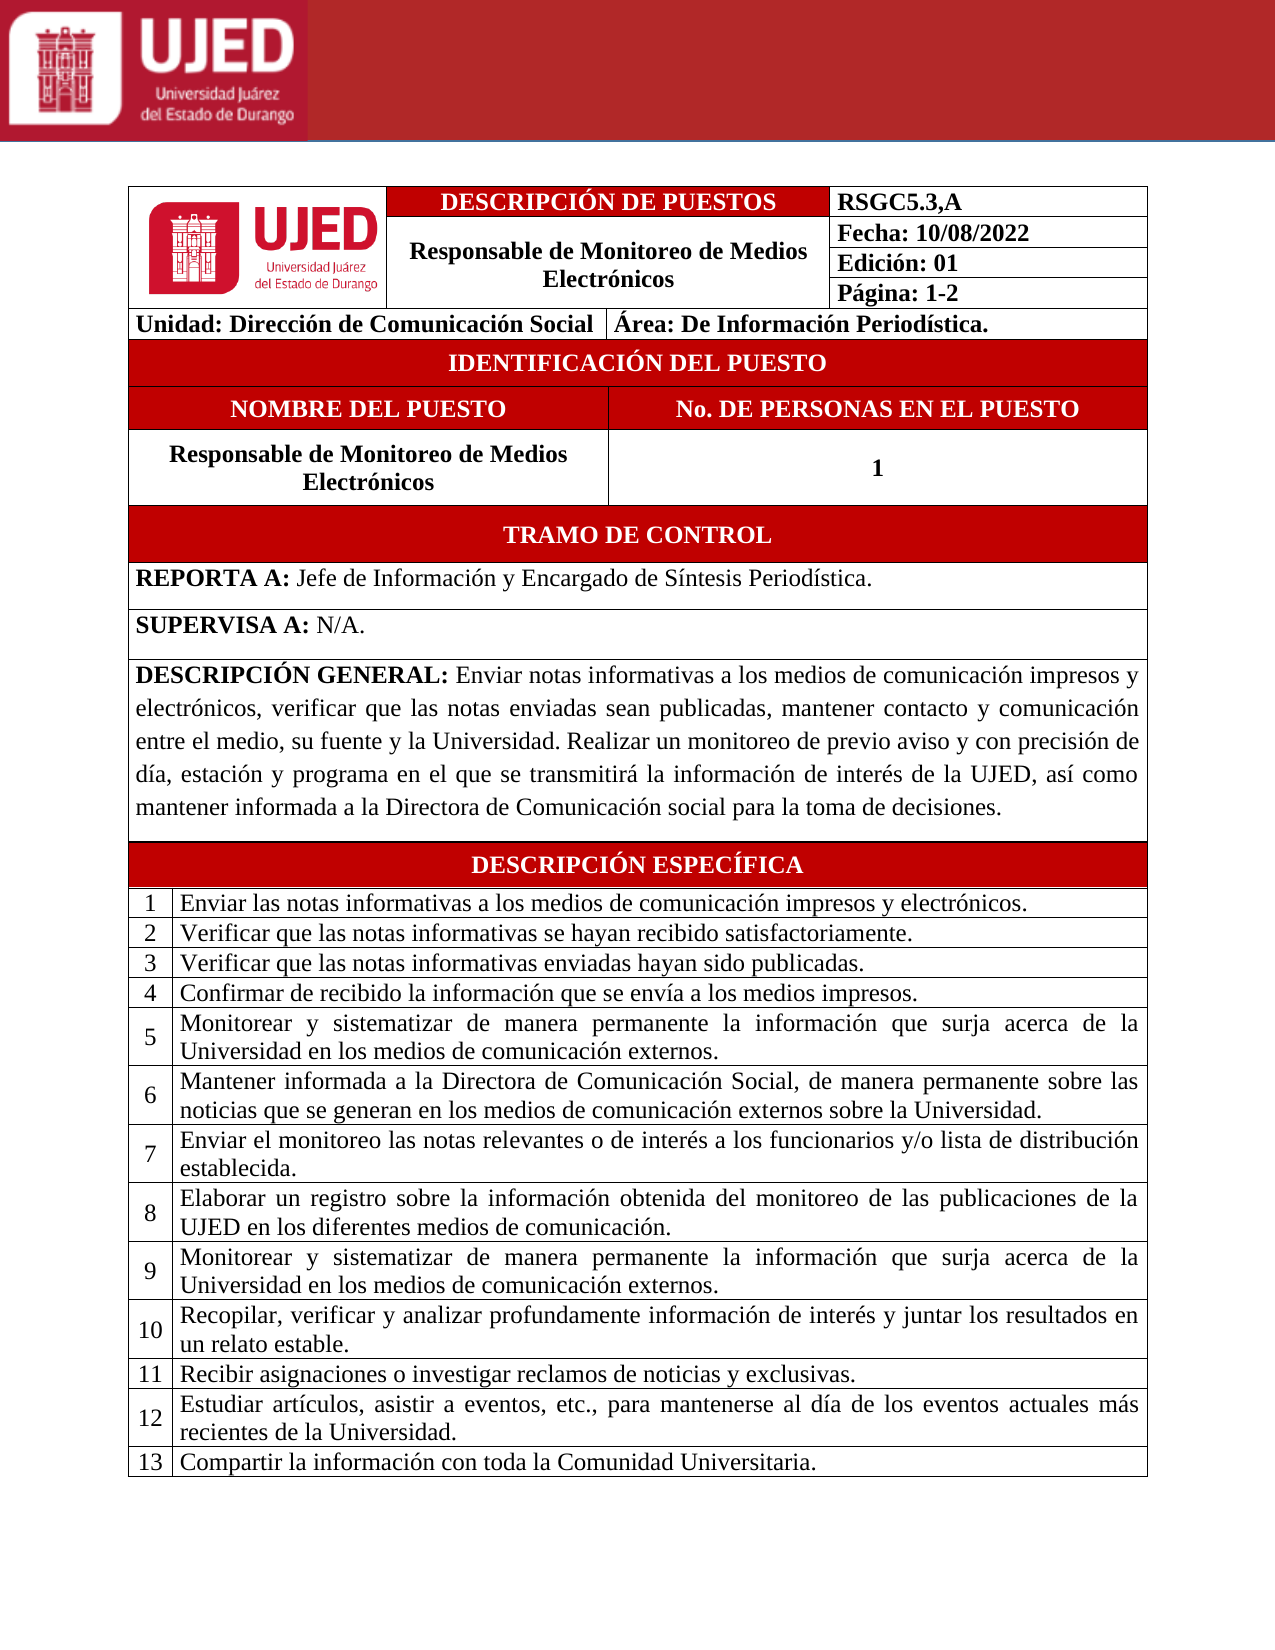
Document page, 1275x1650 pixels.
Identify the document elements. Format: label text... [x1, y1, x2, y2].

table_cell Monitorear y sistematizar de manera permanente la información que surja acerca de la Universidad en los medios de comunicación externos. [173, 1008, 1147, 1065]
picture [135, 192, 384, 303]
table_cell 10 [129, 1300, 172, 1358]
table_cell 3 [129, 948, 172, 977]
table_cell 1 [129, 889, 172, 917]
table_cell Monitorear y sistematizar de manera permanente la información que surja acerca de la Universidad en los medios de comunicación externos. [173, 1242, 1147, 1299]
table_cell Responsable de Monitoreo de Medios Electrónicos [387, 217, 829, 308]
picture [0, 0, 308, 141]
table_cell Enviar el monitoreo las notas relevantes o de interés a los funcionarios y/o lista de distribución establecida. [173, 1125, 1147, 1182]
table_cell IDENTIFICACIÓN DEL PUESTO [129, 340, 1147, 386]
table_cell Compartir la información con toda la Comunidad Universitaria. [173, 1447, 1147, 1476]
table_cell Recopilar, verificar y analizar profundamente información de interés y juntar los resultados en un relato estable. [173, 1300, 1147, 1358]
table_cell 5 [129, 1008, 172, 1065]
table_cell Enviar las notas informativas a los medios de comunicación impresos y electrónicos. [173, 889, 1147, 917]
table_cell Verificar que las notas informativas se hayan recibido satisfactoriamente. [173, 918, 1147, 947]
table_cell Elaborar un registro sobre la información obtenida del monitoreo de las publicaciones de la UJED en los diferentes medios de comunicación. [173, 1183, 1147, 1241]
table_cell REPORTA A: Jefe de Información y Encargado de Síntesis Periodística. [129, 563, 1147, 609]
table_cell Verificar que las notas informativas enviadas hayan sido publicadas. [173, 948, 1147, 977]
table_cell DESCRIPCIÓN ESPECÍFICA [129, 843, 1147, 887]
table_cell Edición: 01 [830, 248, 1147, 277]
table_cell Estudiar artículos, asistir a eventos, etc., para mantenerse al día de los eventos actuales más recientes de la Universidad. [173, 1389, 1147, 1446]
table_cell NOMBRE DEL PUESTO [129, 387, 608, 429]
table_cell 9 [129, 1242, 172, 1299]
table_cell 11 [129, 1359, 172, 1388]
table_cell 7 [129, 1125, 172, 1182]
table_cell Recibir asignaciones o investigar reclamos de noticias y exclusivas. [173, 1359, 1147, 1388]
table_cell Mantener informada a la Directora de Comunicación Social, de manera permanente sobre las noticias que se generan en los medios de comunicación externos sobre la Universidad. [173, 1066, 1147, 1124]
table_cell No. DE PERSONAS EN EL PUESTO [609, 387, 1147, 429]
table_header RSGC5.3,A [830, 187, 1147, 216]
table_cell TRAMO DE CONTROL [129, 506, 1147, 562]
table_cell 13 [129, 1447, 172, 1476]
table_cell Confirmar de recibido la información que se envía a los medios impresos. [173, 978, 1147, 1007]
table_cell Fecha: 10/08/2022 [830, 217, 1147, 247]
table_cell 4 [129, 978, 172, 1007]
table_cell 6 [129, 1066, 172, 1124]
table_cell Página: 1-2 [830, 278, 1147, 308]
table_cell Unidad: Dirección de Comunicación Social [129, 309, 606, 339]
table_cell DESCRIPCIÓN GENERAL: Enviar notas informativas a los medios de comunicación impresos y electrónicos, verificar que las notas enviadas sean publicadas, mantener contacto y comunicación entre el medio, su fuente y la Universidad. Realizar un monitoreo de previo aviso y con precisión de día, estación y programa en el que se transmitirá la información de interés de la UJED, así como mantener informada a la Directora de Comunicación social para la toma de decisiones. [129, 660, 1147, 841]
table_cell 2 [129, 918, 172, 947]
table_cell Área: De Información Periodística. [607, 309, 1147, 339]
table_cell 8 [129, 1183, 172, 1241]
table_cell SUPERVISA A: N/A. [129, 610, 1147, 659]
table_cell Responsable de Monitoreo de Medios Electrónicos [129, 430, 608, 505]
table_header [129, 187, 386, 308]
table_header DESCRIPCIÓN DE PUESTOS [387, 187, 829, 216]
table_cell 12 [129, 1389, 172, 1446]
table_cell 1 [609, 430, 1147, 505]
